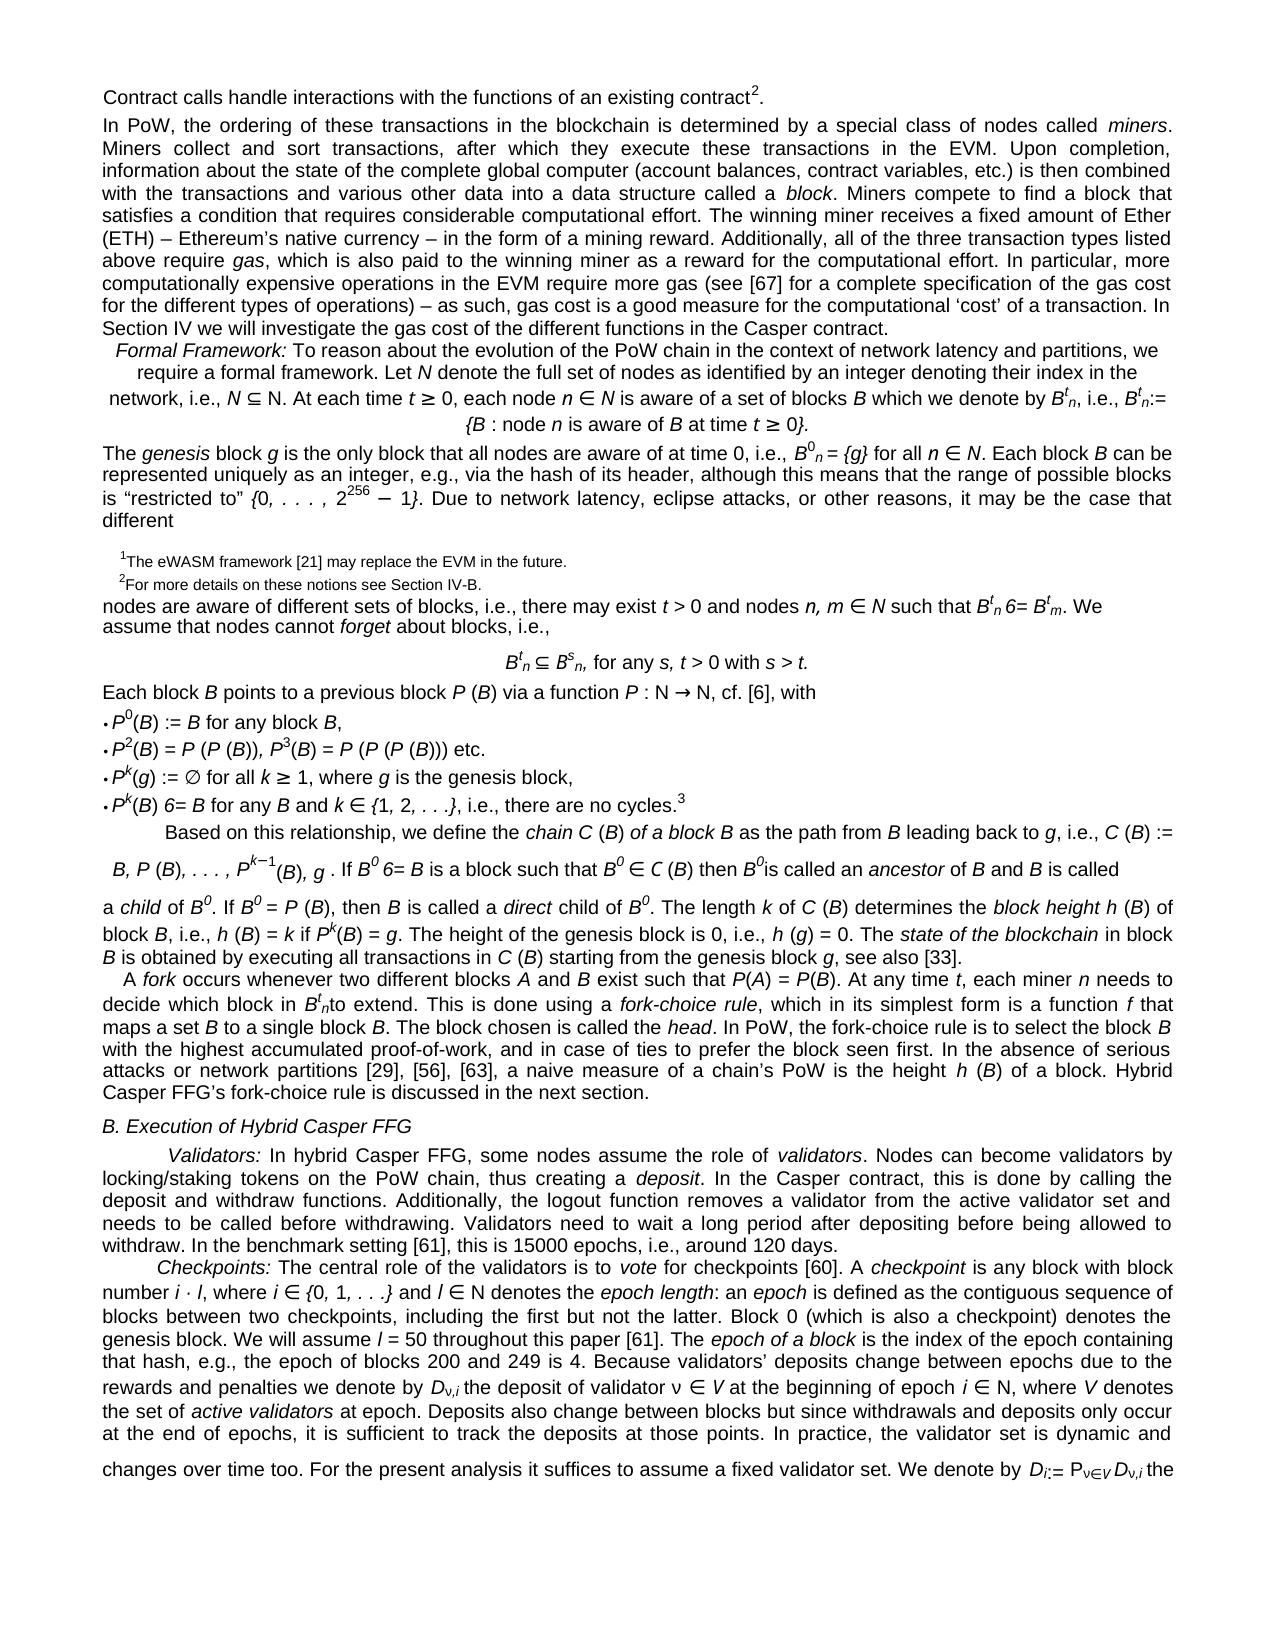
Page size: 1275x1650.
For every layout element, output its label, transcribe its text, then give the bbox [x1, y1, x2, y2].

text Each block B points to a previous block P (B) via a function P : N → N, cf. [6], with [102, 678, 1176, 705]
text 2For more details on these notions see Section IV-B. [119, 571, 1176, 594]
text B. Execution of Hybrid Casper FFG [102, 1115, 1176, 1138]
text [102, 1257, 1174, 1484]
text Contract calls handle interactions with the functions of an existing contract2. [103, 82, 1176, 109]
text a child of B0. If B0 = P (B), then B is called a direct child of B0. The length k of C (B) determines the block height h (B) of block B, i.e., h (B) = k if Pk(B) = g. The height of the genesis block is 0, i.e., h (g) = 0. The state of the blockchain in block B is obtained by executing all transactions in C (B) starting from the genesis block g, see also [33]. [102, 893, 1173, 968]
text The genesis block g is the only block that all nodes are aware of at time 0, i.e., B0n = {g} for all n ∈ N. Each block B can be represented uniquely as an integer, e.g., via the hash of its header, although this means that the range of possible blocks is “restricted to” {0, . . . , 2256 − 1}. Due to network latency, eclipse attacks, or other reasons, it may be the case that different [102, 440, 1173, 531]
text • P0(B) := B for any block B, [103, 707, 1176, 734]
text In PoW, the ordering of these transactions in the blockchain is determined by a special class of nodes called miners. Miners collect and sort transactions, after which they execute these transactions in the EVM. Upon completion, information about the state of the complete global computer (account balances, contract variables, etc.) is then combined with the transactions and various other data into a data structure called a block. Miners compete to find a block that satisfies a condition that requires considerable computational effort. The winning miner receives a fixed amount of Ether (ETH) – Ethereum’s native currency – in the form of a mining reward. Additionally, all of the three transaction types listed above require gas, which is also paid to the winning miner as a reward for the computational effort. In particular, more computationally expensive operations in the EVM require more gas (see [67] for a complete specification of the gas cost for the different types of operations) – as such, gas cost is a good measure for the computational ‘cost’ of a transaction. In Section IV we will investigate the gas cost of the different functions in the Casper contract. [102, 114, 1173, 339]
text • P2(B) = P (P (B)), P3(B) = P (P (P (B))) etc. [103, 734, 1176, 762]
text Based on this relationship, we define the chain C (B) of a block B as the path from B leading back to g, i.e., C (B) := [38, 821, 1173, 844]
text • Pk(g) := ∅ for all k ≥ 1, where g is the genesis block, [103, 762, 1176, 790]
text 1The eWASM framework [21] may replace the EVM in the future. [120, 549, 1176, 571]
text B, P (B), . . . , Pk−1(B), g . If B0 6= B is a block such that B0 ∈ C (B) then B0is called an ancestor of B and B is called [111, 844, 1173, 883]
text Formal Framework: To reason about the evolution of the PoW chain in the context of network latency and partitions, we require a formal framework. Let N denote the full set of nodes as identified by an integer denoting their index in the network, i.e., N ⊆ N. At each time t ≥ 0, each node n ∈ N is aware of a set of blocks B which we denote by Btn, i.e., Btn:= {B : node n is aware of B at time t ≥ 0}. [102, 340, 1173, 438]
text • Pk(B) 6= B for any B and k ∈ {1, 2, . . .}, i.e., there are no cycles.3 [103, 790, 1176, 818]
text A fork occurs whenever two different blocks A and B exist such that P(A) = P(B). At any time t, each miner n needs to decide which block in Btnto extend. This is done using a fork-choice rule, which in its simplest form is a function f that maps a set B to a single block B. The block chosen is called the head. In PoW, the fork-choice rule is to select the block B with the highest accumulated proof-of-work, and in case of ties to prefer the block seen first. In the absence of serious attacks or network partitions [29], [56], [63], a naive measure of a chain’s PoW is the height h (B) of a block. Hybrid Casper FFG’s fork-choice rule is discussed in the next section. [102, 969, 1173, 1103]
text Btn ⊆ Bsn, for any s, t > 0 with s > t. [38, 647, 809, 676]
text nodes are aware of different sets of blocks, i.e., there may exist t > 0 and nodes n, m ∈ N such that Btn 6= Btm. We assume that nodes cannot forget about blocks, i.e., [102, 594, 1173, 638]
text Validators: In hybrid Casper FFG, some nodes assume the role of validators. Nodes can become validators by locking/staking tokens on the PoW chain, thus creating a deposit. In the Casper contract, this is done by calling the deposit and withdraw functions. Additionally, the logout function removes a validator from the active validator set and needs to be called before withdrawing. Validators need to wait a long period after depositing before being allowed to withdraw. In the benchmark setting [61], this is 15000 epochs, i.e., around 120 days. [102, 1144, 1173, 1257]
